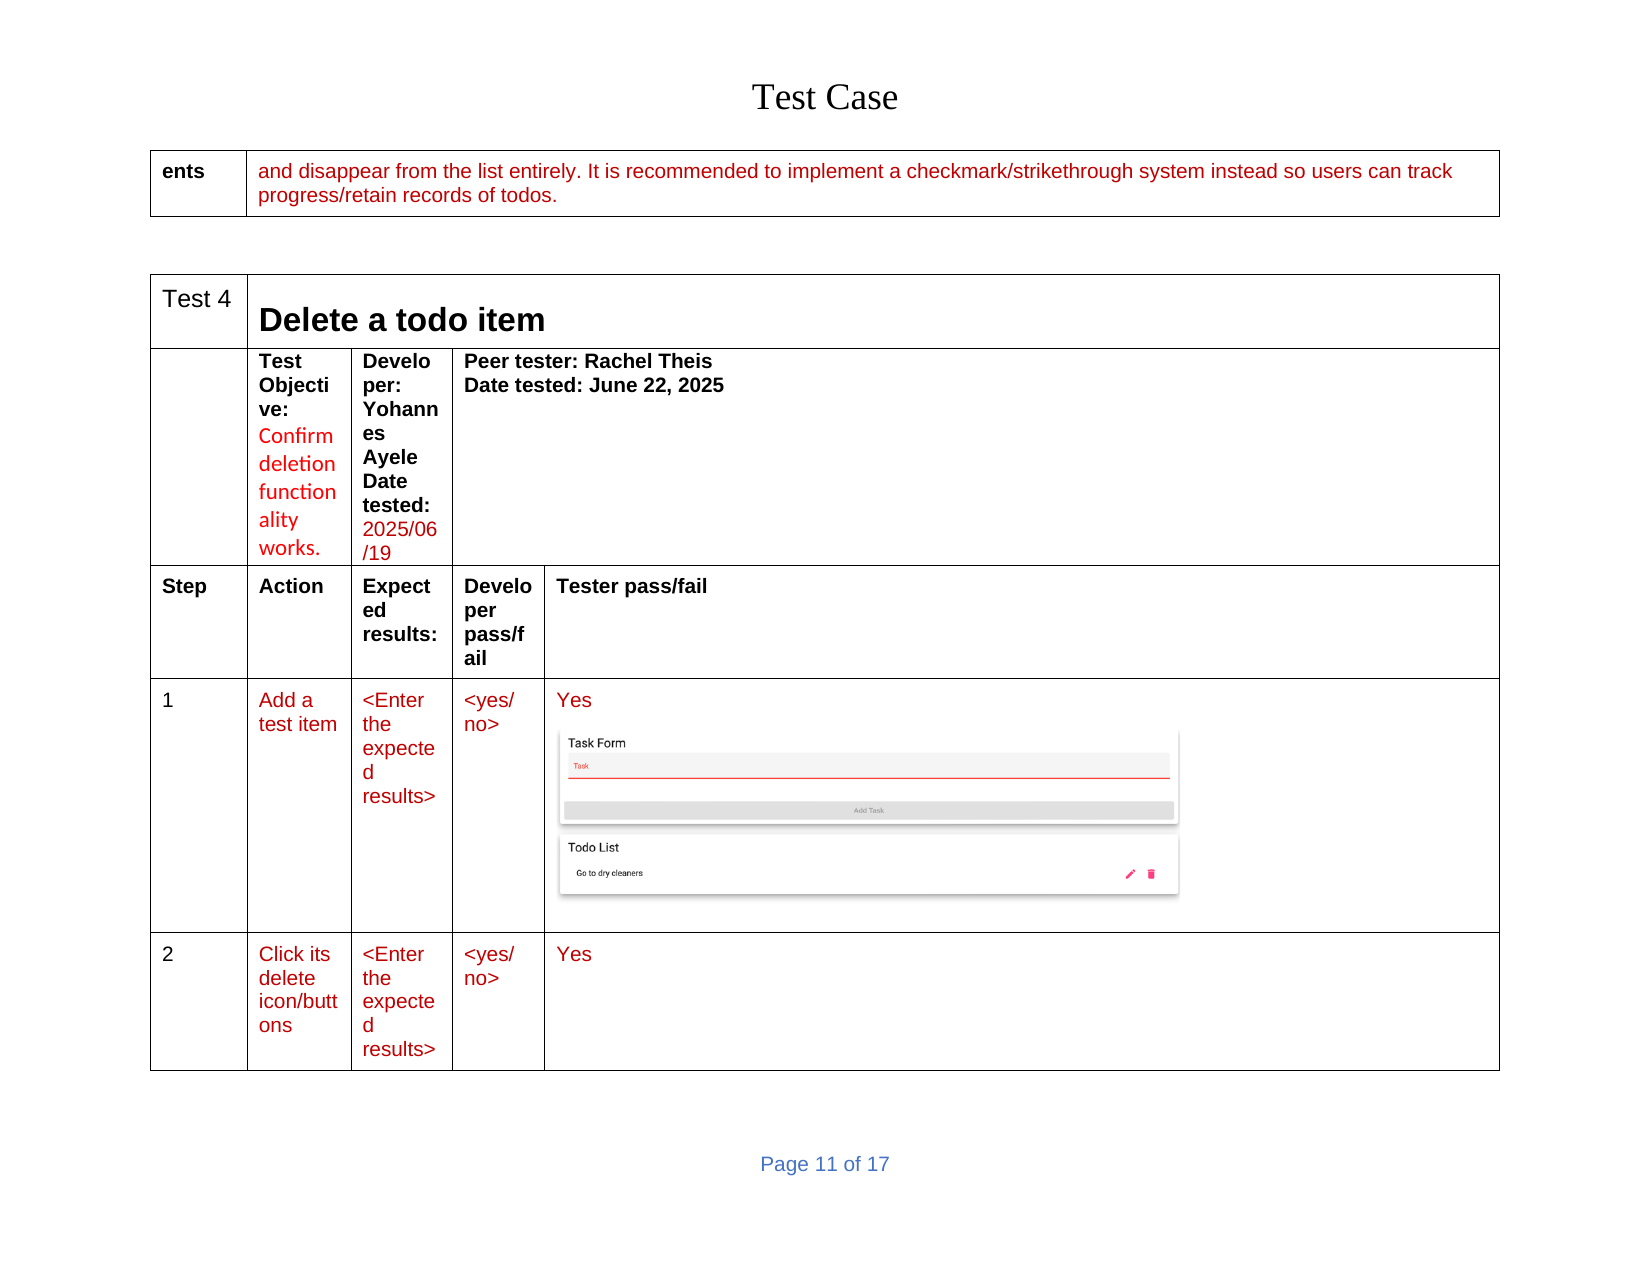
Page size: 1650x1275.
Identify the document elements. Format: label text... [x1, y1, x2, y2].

table_cell [151, 349, 247, 565]
table_cell Tester pass/fail [545, 566, 1499, 678]
table_cell Developer: Yohannes Ayele Date tested: 2025/06/19 [352, 349, 452, 565]
table_cell Yes [545, 933, 1499, 1069]
table_cell <yes/no> [453, 679, 544, 932]
table_cell Step [151, 566, 247, 678]
table_cell Test Objective: Confirm deletion functionality works. [248, 349, 351, 565]
table_cell Peer tester: Rachel Theis Date tested: June 22, 2025 [453, 349, 1499, 565]
table_cell Developer pass/fail [453, 566, 544, 678]
table_header Delete a todo item [248, 275, 1499, 348]
table_cell <Enter the expected results> [352, 933, 452, 1069]
table_cell Add a test item [248, 679, 351, 932]
picture [555, 730, 1180, 930]
table_cell <yes/no> [453, 933, 544, 1069]
table_header Test 4 [151, 275, 247, 348]
table_cell 2 [151, 933, 247, 1069]
table_cell Yes [545, 679, 1499, 932]
table_cell Action [248, 566, 351, 678]
table_cell Expected results: [352, 566, 452, 678]
table_cell Comments [151, 151, 246, 216]
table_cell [247, 151, 1499, 216]
table_cell Click its delete icon/buttons [248, 933, 351, 1069]
table_cell 1 [151, 679, 247, 932]
table_cell <Enter the expected results> [352, 679, 452, 932]
